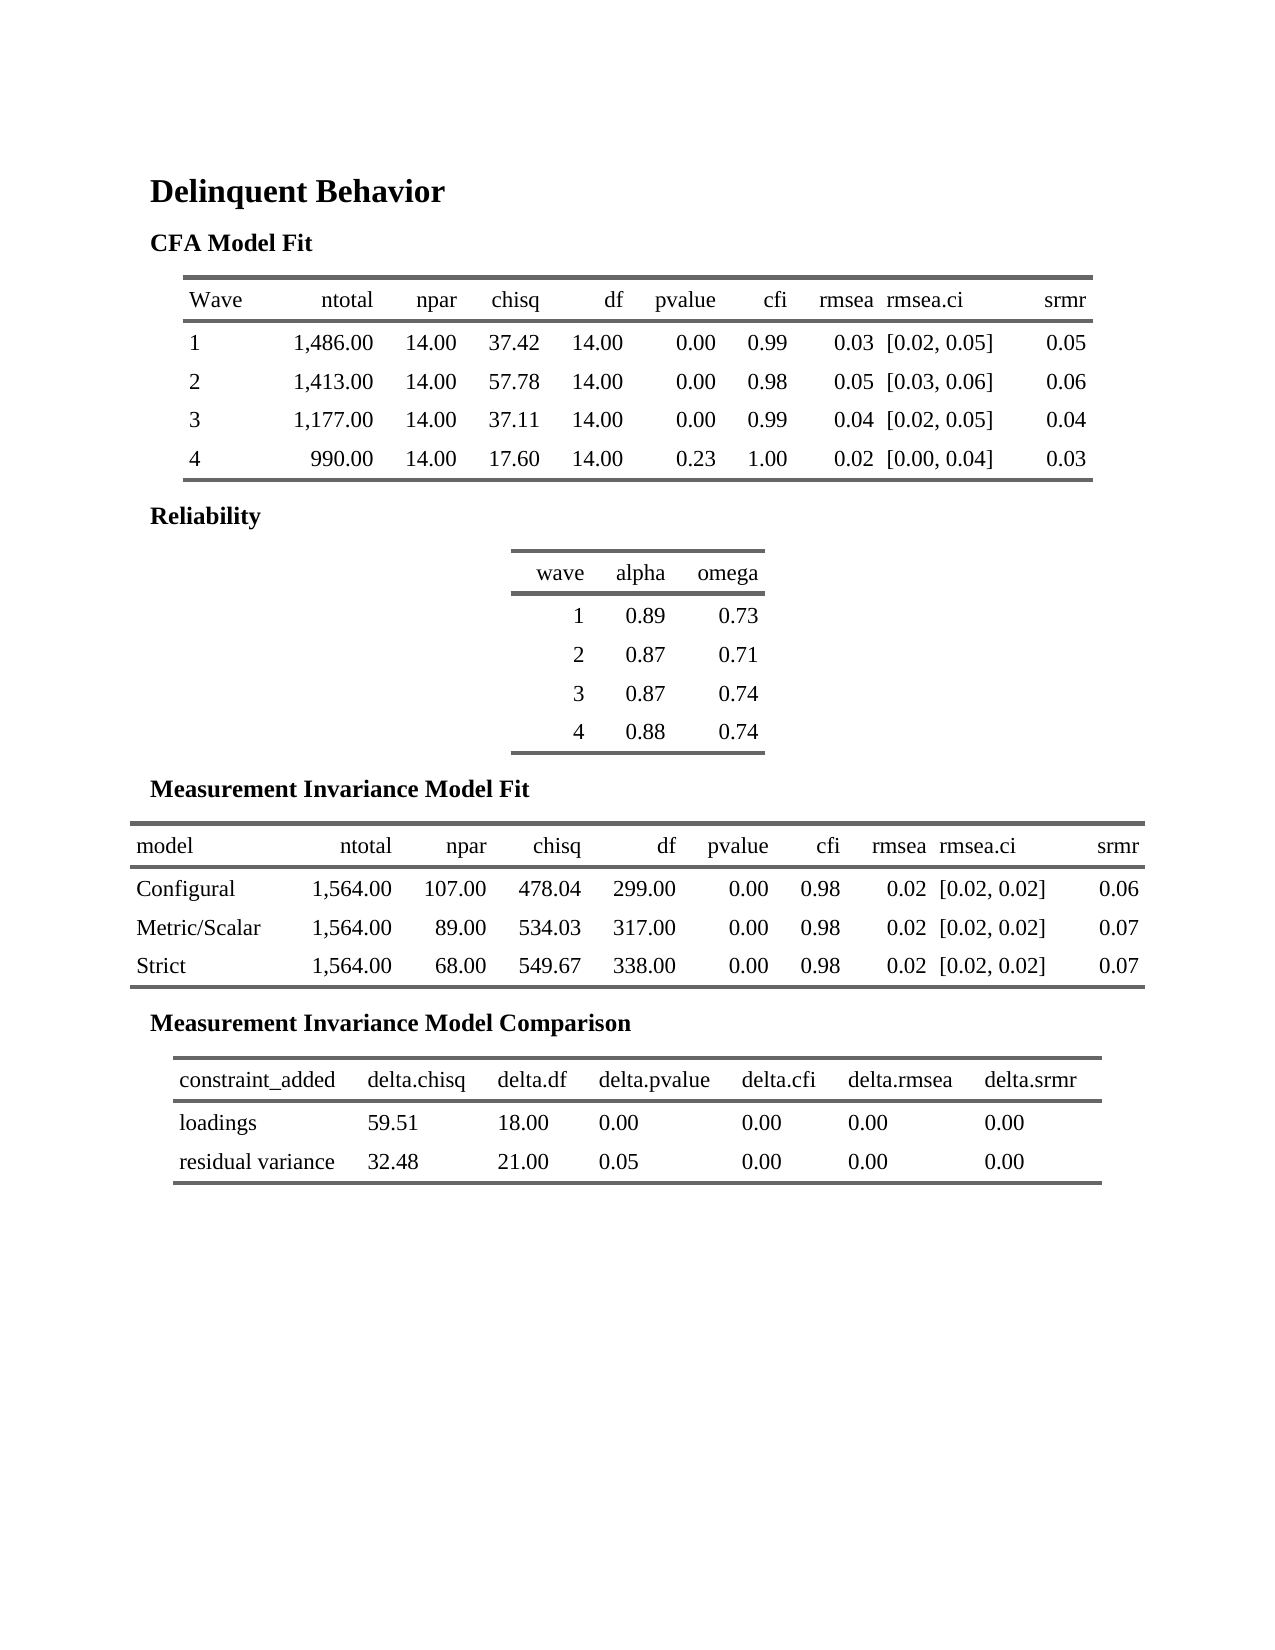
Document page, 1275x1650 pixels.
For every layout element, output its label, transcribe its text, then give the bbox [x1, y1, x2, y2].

table_header delta.df [491, 1060, 592, 1099]
table_header cfi [722, 280, 794, 318]
table_cell 1,564.00 [286, 869, 398, 907]
table_header cfi [775, 826, 847, 864]
table_cell 68.00 [398, 946, 493, 985]
table_cell 0.00 [978, 1103, 1102, 1142]
table_header chisq [463, 280, 546, 318]
table_cell 21.00 [491, 1142, 592, 1181]
table_cell 37.42 [463, 323, 546, 361]
table_cell 0.87 [590, 635, 672, 673]
table_cell 0.00 [629, 361, 722, 400]
table_cell 0.07 [1072, 908, 1145, 946]
table_cell 14.00 [546, 439, 629, 478]
table_cell 32.48 [361, 1142, 491, 1181]
table_cell [0.02, 0.02] [933, 908, 1072, 946]
table_cell 0.04 [1019, 400, 1092, 439]
table_header ntotal [286, 826, 398, 864]
table_cell 2 [183, 361, 268, 400]
table_header df [588, 826, 682, 864]
table_header chisq [493, 826, 587, 864]
table_header npar [380, 280, 463, 318]
table_cell 0.71 [672, 635, 764, 673]
table_header wave [511, 553, 590, 591]
table_cell 18.00 [491, 1103, 592, 1142]
table_header npar [398, 826, 493, 864]
table_cell 14.00 [380, 439, 463, 478]
table_header model [130, 826, 286, 864]
table_cell 37.11 [463, 400, 546, 439]
table_cell 0.00 [682, 908, 775, 946]
table_cell [0.00, 0.04] [880, 439, 1019, 478]
table_cell 1,486.00 [268, 323, 379, 361]
subtitle Delinquent Behavior [150, 171, 1125, 209]
text Measurement Invariance Model Comparison [150, 1008, 1125, 1037]
table_header omega [672, 553, 764, 591]
table_cell 14.00 [546, 400, 629, 439]
table_header alpha [590, 553, 672, 591]
table_cell Metric/Scalar [130, 908, 286, 946]
table_cell 0.00 [842, 1142, 978, 1181]
table_header delta.srmr [978, 1060, 1102, 1099]
table_cell 0.98 [775, 869, 847, 907]
table_cell 0.00 [629, 323, 722, 361]
table_cell 0.03 [794, 323, 880, 361]
table_cell 0.87 [590, 673, 672, 712]
table_cell 57.78 [463, 361, 546, 400]
table_cell 89.00 [398, 908, 493, 946]
table_header rmsea.ci [933, 826, 1072, 864]
table_cell 14.00 [546, 361, 629, 400]
table_cell 14.00 [546, 323, 629, 361]
table_cell 0.98 [722, 361, 794, 400]
table_cell 59.51 [361, 1103, 491, 1142]
table_cell 0.02 [794, 439, 880, 478]
table_cell 0.05 [593, 1142, 735, 1181]
table_cell residual variance [173, 1142, 361, 1181]
table_header rmsea.ci [880, 280, 1019, 318]
table_cell 1,564.00 [286, 908, 398, 946]
table_header srmr [1019, 280, 1092, 318]
table_cell 0.03 [1019, 439, 1092, 478]
table_header delta.rmsea [842, 1060, 978, 1099]
table_cell 0.00 [735, 1142, 842, 1181]
table_cell Strict [130, 946, 286, 985]
table_cell 107.00 [398, 869, 493, 907]
table_cell [0.03, 0.06] [880, 361, 1019, 400]
text Measurement Invariance Model Fit [150, 774, 1125, 803]
table_cell 14.00 [380, 323, 463, 361]
table_cell 0.00 [682, 869, 775, 907]
table_cell 338.00 [588, 946, 682, 985]
table_cell 0.89 [590, 596, 672, 634]
table_cell 3 [511, 673, 590, 712]
table_header pvalue [629, 280, 722, 318]
text CFA Model Fit [150, 228, 1125, 257]
table_cell 0.05 [794, 361, 880, 400]
table_cell 0.74 [672, 673, 764, 712]
table_cell [0.02, 0.05] [880, 323, 1019, 361]
table_cell 0.73 [672, 596, 764, 634]
table_header delta.cfi [735, 1060, 842, 1099]
table_cell 0.23 [629, 439, 722, 478]
table_cell 14.00 [380, 361, 463, 400]
table_cell 0.00 [735, 1103, 842, 1142]
table_cell 0.06 [1019, 361, 1092, 400]
table_cell 3 [183, 400, 268, 439]
table_cell 0.07 [1072, 946, 1145, 985]
table_header delta.pvalue [593, 1060, 735, 1099]
table_cell 0.02 [847, 869, 933, 907]
table_cell 0.00 [629, 400, 722, 439]
table_cell 0.05 [1019, 323, 1092, 361]
table_cell 0.02 [847, 946, 933, 985]
table_cell 0.99 [722, 323, 794, 361]
table_header srmr [1072, 826, 1145, 864]
table_cell 0.00 [682, 946, 775, 985]
table_cell 1 [183, 323, 268, 361]
table_header pvalue [682, 826, 775, 864]
table_header df [546, 280, 629, 318]
table_cell 0.02 [847, 908, 933, 946]
table_cell 4 [511, 712, 590, 751]
table_cell 0.06 [1072, 869, 1145, 907]
table_cell [0.02, 0.02] [933, 869, 1072, 907]
table_cell 549.67 [493, 946, 587, 985]
table_header Wave [183, 280, 268, 318]
table_cell 1,413.00 [268, 361, 379, 400]
table_cell 17.60 [463, 439, 546, 478]
table_cell [0.02, 0.05] [880, 400, 1019, 439]
table_cell 1,564.00 [286, 946, 398, 985]
table_cell 990.00 [268, 439, 379, 478]
table_cell loadings [173, 1103, 361, 1142]
table_cell 0.00 [978, 1142, 1102, 1181]
table_cell 1 [511, 596, 590, 634]
table_cell Configural [130, 869, 286, 907]
table_cell 0.98 [775, 946, 847, 985]
table_cell 0.04 [794, 400, 880, 439]
text Reliability [150, 501, 1125, 530]
table_cell 1.00 [722, 439, 794, 478]
table_cell 4 [183, 439, 268, 478]
table_cell 0.74 [672, 712, 764, 751]
table_cell 0.00 [593, 1103, 735, 1142]
table_header delta.chisq [361, 1060, 491, 1099]
table_cell 1,177.00 [268, 400, 379, 439]
table_header ntotal [268, 280, 379, 318]
table_cell 0.88 [590, 712, 672, 751]
table_cell 299.00 [588, 869, 682, 907]
table_cell 478.04 [493, 869, 587, 907]
table_header rmsea [847, 826, 933, 864]
table_cell 0.99 [722, 400, 794, 439]
table_cell [0.02, 0.02] [933, 946, 1072, 985]
table_header constraint_added [173, 1060, 361, 1099]
table_cell 2 [511, 635, 590, 673]
table_cell 0.00 [842, 1103, 978, 1142]
table_header rmsea [794, 280, 880, 318]
table_cell 534.03 [493, 908, 587, 946]
table_cell 14.00 [380, 400, 463, 439]
table_cell 0.98 [775, 908, 847, 946]
table_cell 317.00 [588, 908, 682, 946]
